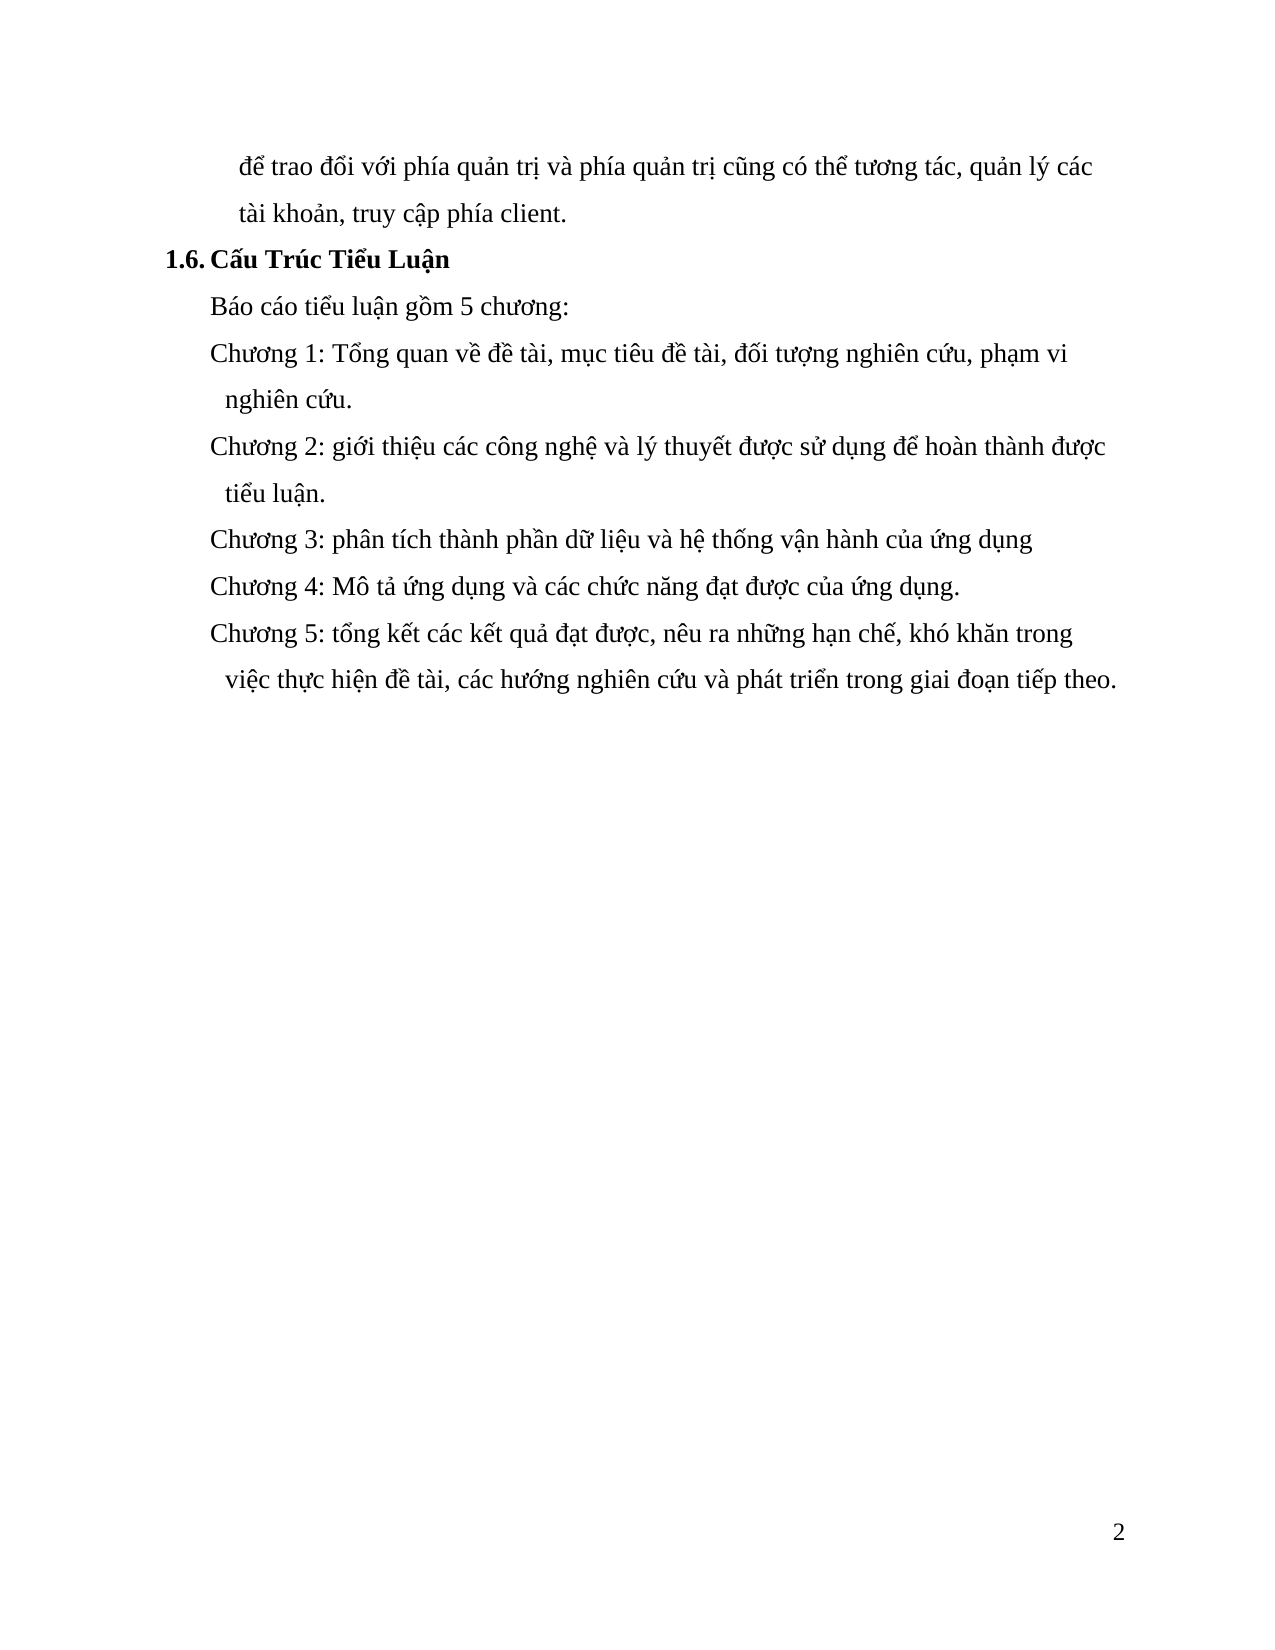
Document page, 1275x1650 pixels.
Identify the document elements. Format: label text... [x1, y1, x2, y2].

list Chương 5: tổng kết các kết quả đạt được, nêu ra những hạn chế, khó khăn trong việc thực hiện đề tài, các hướng nghiên cứu và phát triển trong giai đoạn tiếp theo. [210, 617, 1125, 694]
list Cấu Trúc Tiểu Luận [165, 243, 1125, 274]
list Chương 4: Mô tả ứng dụng và các chức năng đạt được của ứng dụng. [210, 570, 1125, 601]
list Chương 2: giới thiệu các công nghệ và lý thuyết được sử dụng để hoàn thành được tiểu luận. [210, 430, 1125, 508]
list Báo cáo tiểu luận gồm 5 chương: [210, 290, 1125, 321]
list Chương 3: phân tích thành phần dữ liệu và hệ thống vận hành của ứng dụng [210, 523, 1125, 554]
list để trao đổi với phía quản trị và phía quản trị cũng có thể tương tác, quản lý các tài khoản, truy cập phía client. [239, 150, 1125, 228]
list Chương 1: Tổng quan về đề tài, mục tiêu đề tài, đối tượng nghiên cứu, phạm vi nghiên cứu. [210, 337, 1125, 414]
